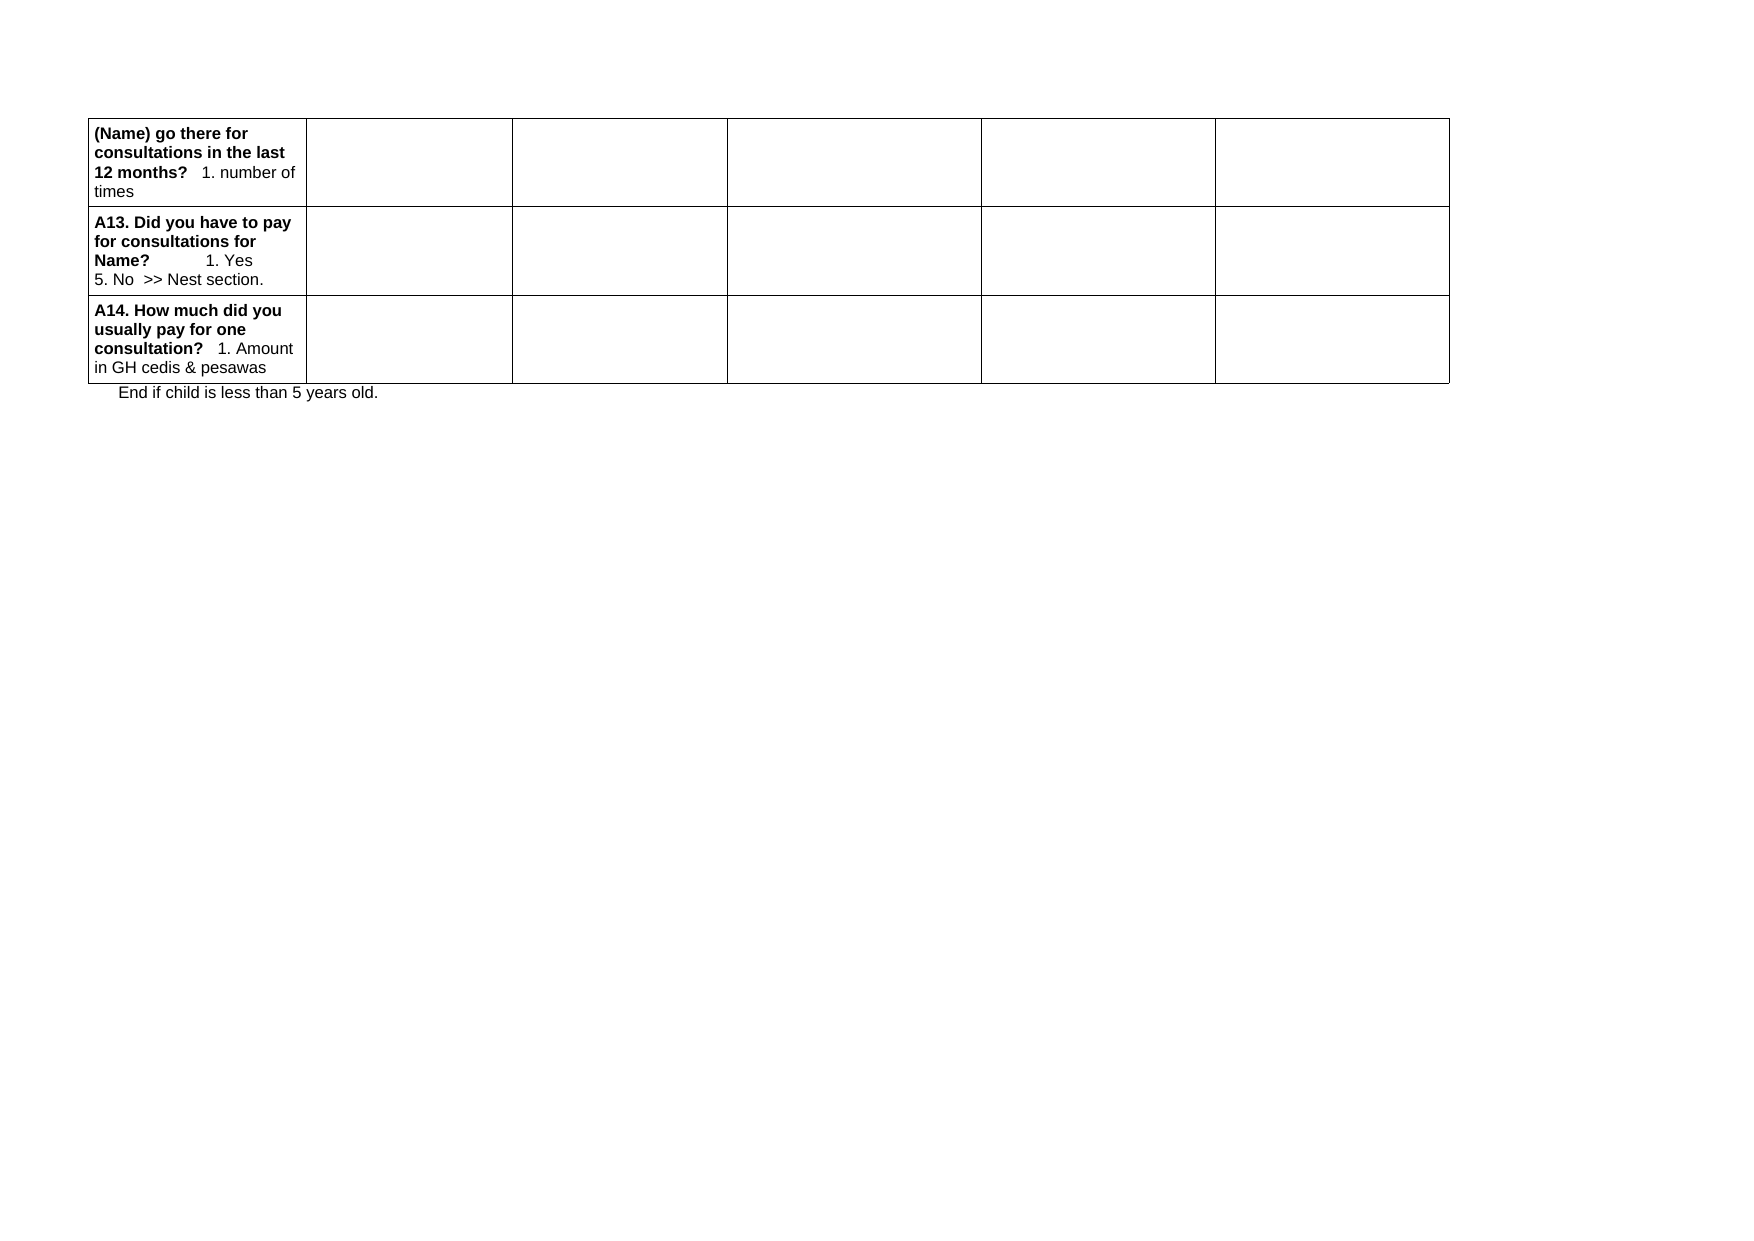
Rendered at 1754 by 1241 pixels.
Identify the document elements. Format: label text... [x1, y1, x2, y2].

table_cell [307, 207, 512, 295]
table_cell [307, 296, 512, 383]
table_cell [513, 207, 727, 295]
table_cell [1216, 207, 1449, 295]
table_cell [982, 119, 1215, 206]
text End if child is less than 5 years old. [118, 383, 1604, 402]
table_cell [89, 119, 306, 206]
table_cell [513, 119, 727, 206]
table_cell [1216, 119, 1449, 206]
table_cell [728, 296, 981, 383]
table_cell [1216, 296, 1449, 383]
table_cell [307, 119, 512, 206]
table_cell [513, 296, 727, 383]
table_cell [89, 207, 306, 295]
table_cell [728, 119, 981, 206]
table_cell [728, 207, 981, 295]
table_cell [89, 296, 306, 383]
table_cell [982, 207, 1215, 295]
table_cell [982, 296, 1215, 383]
